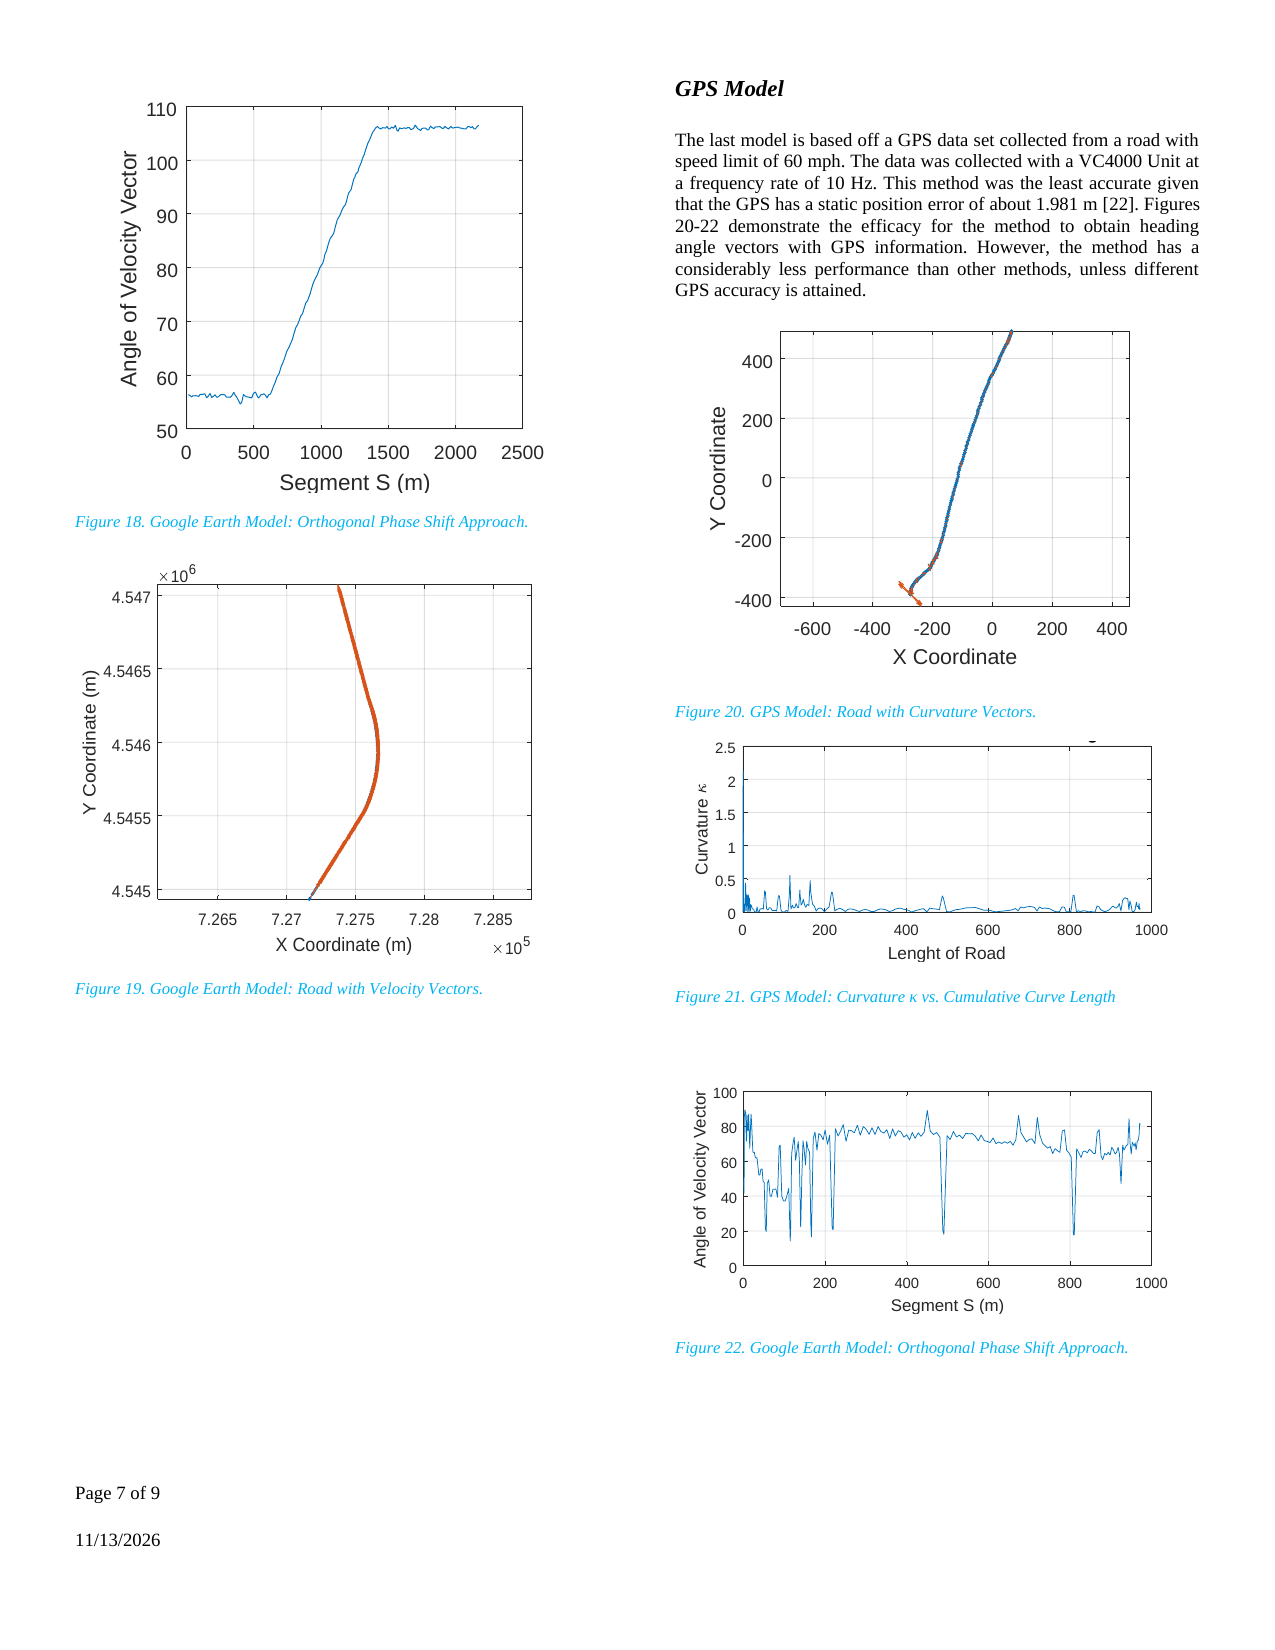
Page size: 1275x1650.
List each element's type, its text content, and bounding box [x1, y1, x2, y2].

text The last model is based off a GPS data set collected from a road with speed limit of 60 mph. The data was collected with a VC4000 Unit at a frequency rate of 10 Hz. This method was the least accurate given that the GPS has a static position error of about 1.981 m [22]. Figures 20-22 demonstrate the efficacy for the method to obtain heading angle vectors with GPS information. However, the method has a considerably less performance than other methods, unless different GPS accuracy is attained. [675, 128, 1200, 301]
picture [434, 983, 440, 991]
picture [375, 983, 381, 991]
picture [987, 706, 993, 714]
text GPS Model [675, 75, 1200, 101]
